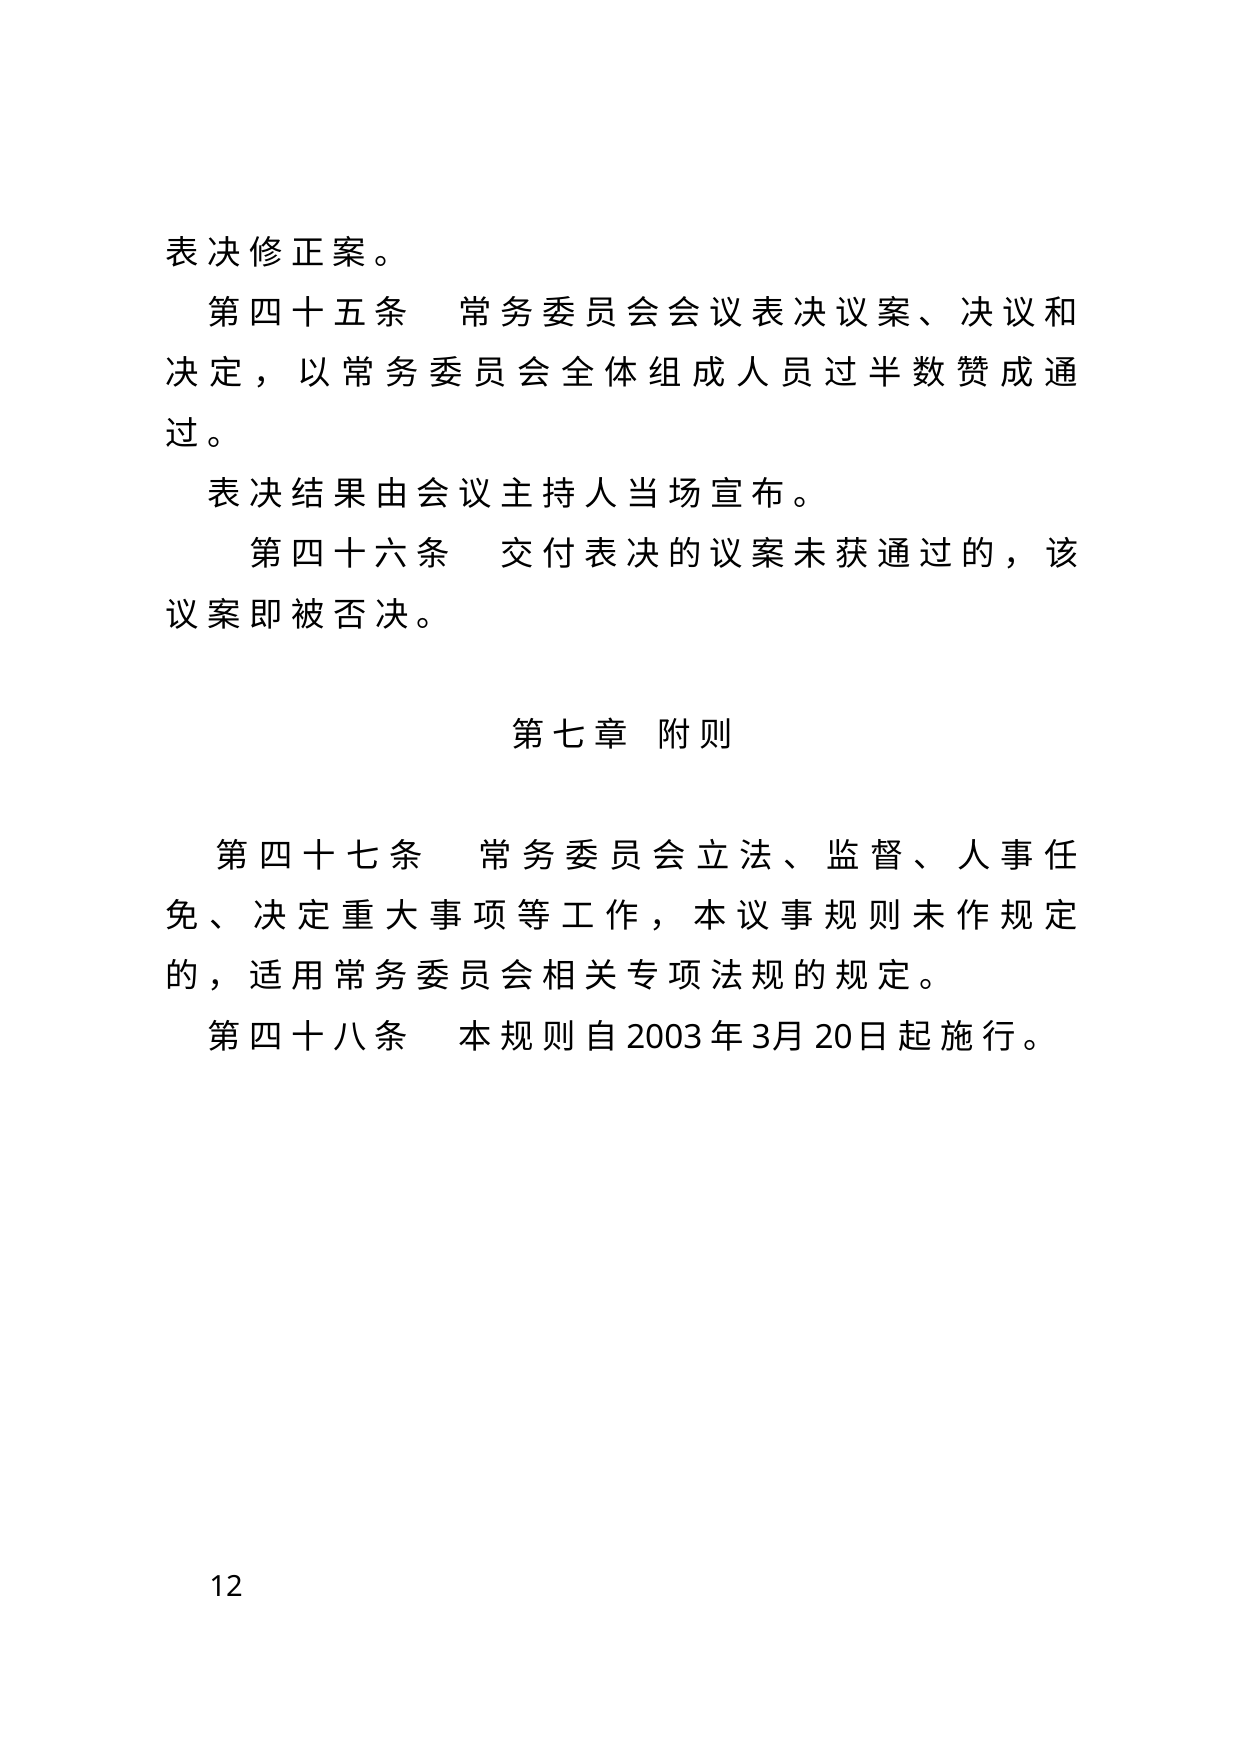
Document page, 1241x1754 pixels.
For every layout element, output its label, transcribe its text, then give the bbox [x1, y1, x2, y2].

text 第四十五条 常务委员会会议表决议案、决议和决定，以常务委员会全体组成人员过半数赞成通过。 [165, 280, 1087, 346]
text 第四十八条 本规则自2003年3月20日起施行。 [165, 1003, 1087, 1064]
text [165, 219, 1087, 280]
text 表决结果由会议主持人当场宣布。 [165, 461, 1087, 521]
text 第四十七条 常务委员会立法、监督、人事任免、决定重大事项等工作，本议事规则未作规定的，适用常务委员会相关专项法规的规定。 [165, 823, 1087, 889]
text 第四十六条 交付表决的议案未获通过的，该议案即被否决。 [165, 521, 1087, 642]
list 附则 [165, 702, 1087, 762]
text 第四十七条 常务委员会立法、监督、人事任免、决定重大事项等工作，本议事规则未作规定的，适用常务委员会相关专项法规的规定。 [165, 937, 1087, 1003]
text 第四十五条 常务委员会会议表决议案、决议和决定，以常务委员会全体组成人员过半数赞成通过。 [165, 394, 1087, 461]
